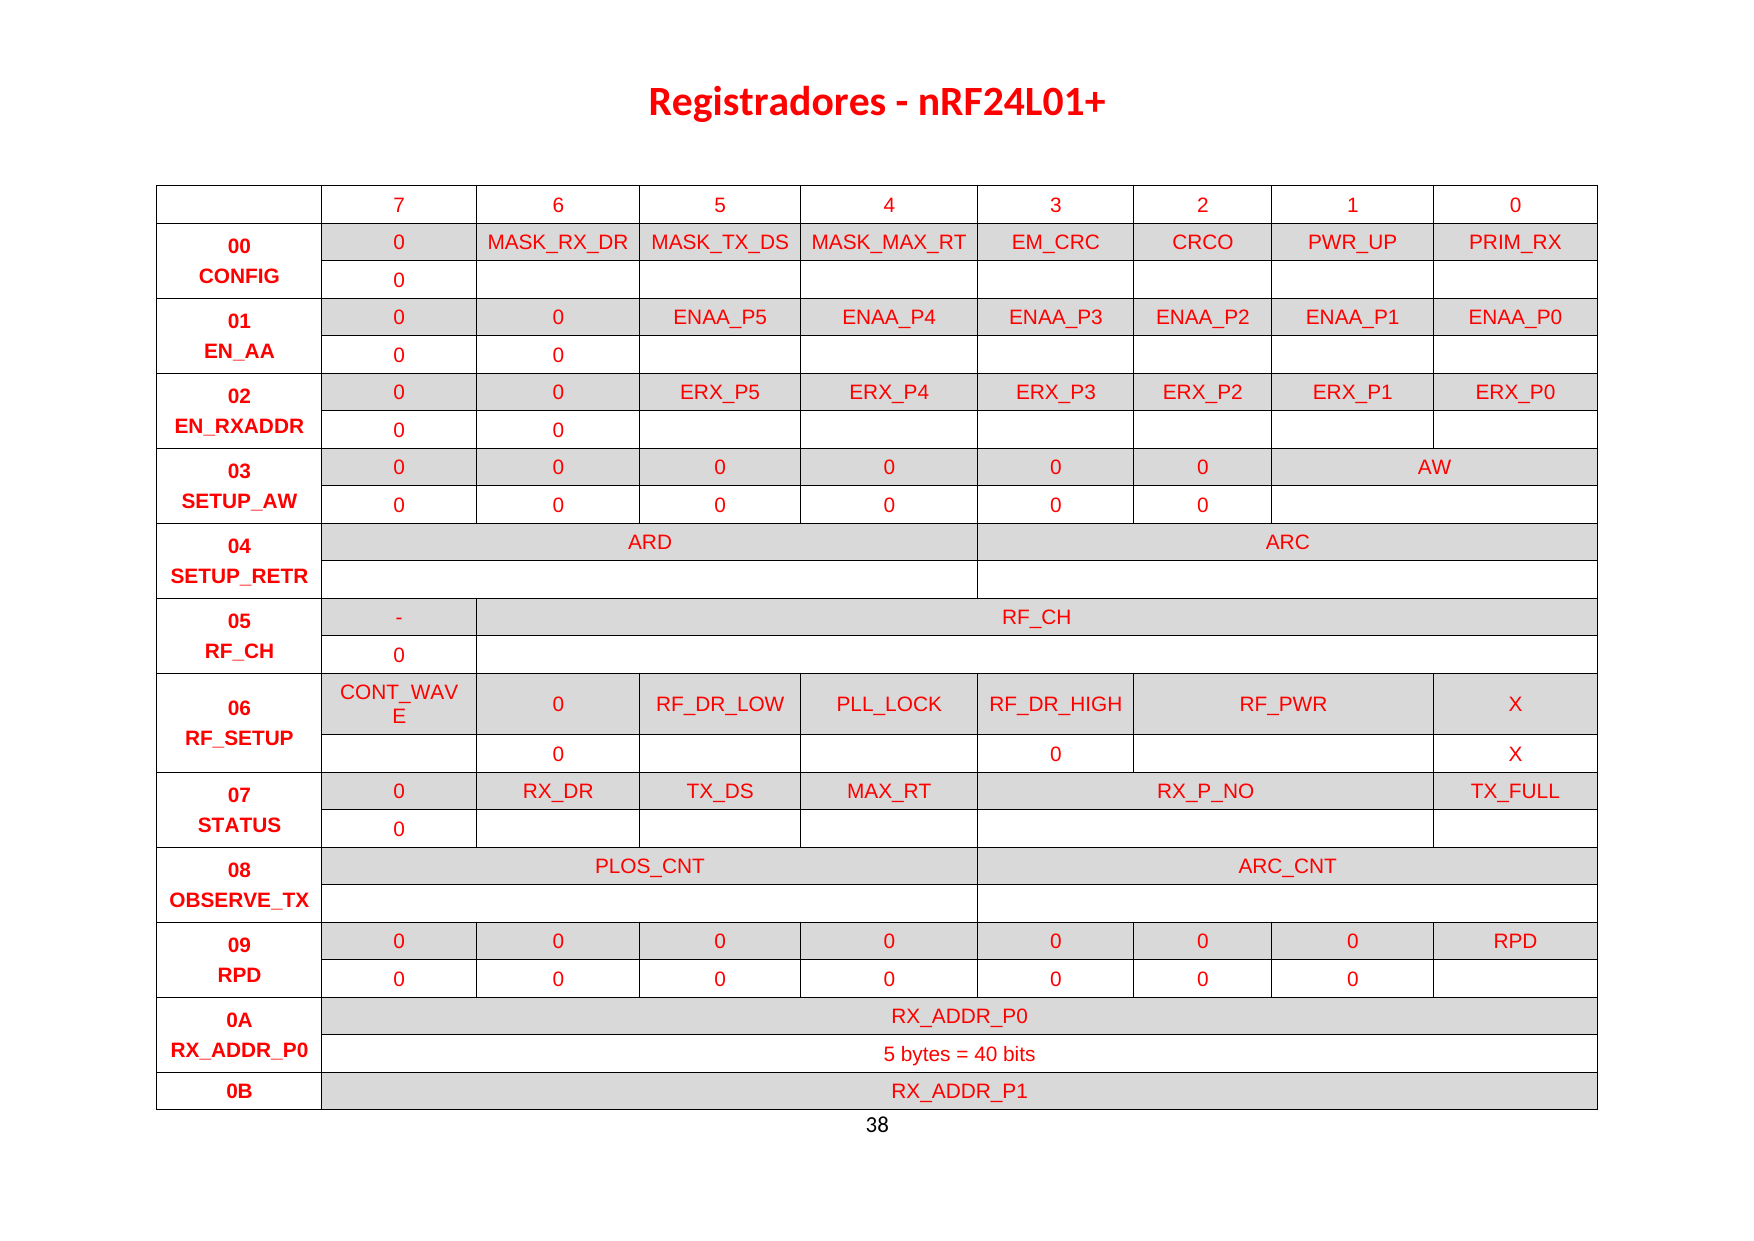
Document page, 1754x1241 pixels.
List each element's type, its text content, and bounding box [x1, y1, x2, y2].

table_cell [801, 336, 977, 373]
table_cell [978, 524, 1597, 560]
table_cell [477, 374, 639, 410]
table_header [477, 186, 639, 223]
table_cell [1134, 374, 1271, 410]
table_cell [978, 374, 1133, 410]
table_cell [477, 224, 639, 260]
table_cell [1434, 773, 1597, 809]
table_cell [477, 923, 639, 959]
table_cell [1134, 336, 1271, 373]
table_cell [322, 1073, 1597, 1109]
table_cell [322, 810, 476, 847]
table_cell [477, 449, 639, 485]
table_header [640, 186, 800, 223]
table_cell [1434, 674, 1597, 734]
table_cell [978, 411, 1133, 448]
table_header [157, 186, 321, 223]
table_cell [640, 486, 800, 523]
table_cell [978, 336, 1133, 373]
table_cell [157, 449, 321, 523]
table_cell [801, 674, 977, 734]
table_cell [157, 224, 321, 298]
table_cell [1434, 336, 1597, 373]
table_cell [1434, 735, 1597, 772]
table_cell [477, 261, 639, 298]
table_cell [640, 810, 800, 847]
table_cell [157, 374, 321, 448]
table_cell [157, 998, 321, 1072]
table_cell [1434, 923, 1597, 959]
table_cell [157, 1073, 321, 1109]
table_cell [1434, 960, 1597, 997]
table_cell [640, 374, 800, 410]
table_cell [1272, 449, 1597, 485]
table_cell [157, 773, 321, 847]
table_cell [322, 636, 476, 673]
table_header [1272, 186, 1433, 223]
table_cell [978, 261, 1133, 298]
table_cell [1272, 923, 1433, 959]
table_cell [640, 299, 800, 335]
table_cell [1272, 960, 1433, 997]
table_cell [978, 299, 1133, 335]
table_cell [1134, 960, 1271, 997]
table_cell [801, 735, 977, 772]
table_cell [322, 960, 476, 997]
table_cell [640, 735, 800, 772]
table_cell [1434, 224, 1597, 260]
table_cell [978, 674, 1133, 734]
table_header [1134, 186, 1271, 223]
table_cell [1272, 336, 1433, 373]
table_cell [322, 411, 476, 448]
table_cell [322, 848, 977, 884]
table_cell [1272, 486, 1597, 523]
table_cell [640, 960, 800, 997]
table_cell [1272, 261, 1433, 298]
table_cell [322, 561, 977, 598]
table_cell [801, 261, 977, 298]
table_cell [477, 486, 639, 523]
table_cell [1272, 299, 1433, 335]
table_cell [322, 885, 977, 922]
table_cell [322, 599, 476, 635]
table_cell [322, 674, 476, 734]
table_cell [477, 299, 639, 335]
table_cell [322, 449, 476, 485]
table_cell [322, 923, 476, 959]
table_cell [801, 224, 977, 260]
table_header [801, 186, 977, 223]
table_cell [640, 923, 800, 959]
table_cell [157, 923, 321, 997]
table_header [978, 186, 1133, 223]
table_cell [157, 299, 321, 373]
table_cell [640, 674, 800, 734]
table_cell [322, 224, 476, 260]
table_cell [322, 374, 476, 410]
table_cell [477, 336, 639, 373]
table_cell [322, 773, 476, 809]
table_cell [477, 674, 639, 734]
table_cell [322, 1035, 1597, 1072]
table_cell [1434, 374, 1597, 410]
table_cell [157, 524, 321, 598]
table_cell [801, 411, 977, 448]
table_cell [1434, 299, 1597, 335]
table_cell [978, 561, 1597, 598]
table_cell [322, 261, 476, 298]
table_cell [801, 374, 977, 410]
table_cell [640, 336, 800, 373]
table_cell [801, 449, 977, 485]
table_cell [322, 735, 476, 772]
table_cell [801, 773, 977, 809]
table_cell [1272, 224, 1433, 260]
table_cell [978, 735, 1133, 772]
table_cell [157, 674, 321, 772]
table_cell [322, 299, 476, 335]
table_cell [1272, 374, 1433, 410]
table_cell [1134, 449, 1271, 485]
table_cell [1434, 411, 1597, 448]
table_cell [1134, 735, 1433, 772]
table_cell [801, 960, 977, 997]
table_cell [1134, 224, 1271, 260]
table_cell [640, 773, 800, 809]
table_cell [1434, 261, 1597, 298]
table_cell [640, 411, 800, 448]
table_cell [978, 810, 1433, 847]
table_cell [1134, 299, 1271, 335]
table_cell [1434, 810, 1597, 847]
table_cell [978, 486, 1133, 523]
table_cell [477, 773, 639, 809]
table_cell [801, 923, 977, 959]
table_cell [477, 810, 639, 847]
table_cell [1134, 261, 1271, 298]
text Registradores - nRF24L01+ [75, 75, 1679, 126]
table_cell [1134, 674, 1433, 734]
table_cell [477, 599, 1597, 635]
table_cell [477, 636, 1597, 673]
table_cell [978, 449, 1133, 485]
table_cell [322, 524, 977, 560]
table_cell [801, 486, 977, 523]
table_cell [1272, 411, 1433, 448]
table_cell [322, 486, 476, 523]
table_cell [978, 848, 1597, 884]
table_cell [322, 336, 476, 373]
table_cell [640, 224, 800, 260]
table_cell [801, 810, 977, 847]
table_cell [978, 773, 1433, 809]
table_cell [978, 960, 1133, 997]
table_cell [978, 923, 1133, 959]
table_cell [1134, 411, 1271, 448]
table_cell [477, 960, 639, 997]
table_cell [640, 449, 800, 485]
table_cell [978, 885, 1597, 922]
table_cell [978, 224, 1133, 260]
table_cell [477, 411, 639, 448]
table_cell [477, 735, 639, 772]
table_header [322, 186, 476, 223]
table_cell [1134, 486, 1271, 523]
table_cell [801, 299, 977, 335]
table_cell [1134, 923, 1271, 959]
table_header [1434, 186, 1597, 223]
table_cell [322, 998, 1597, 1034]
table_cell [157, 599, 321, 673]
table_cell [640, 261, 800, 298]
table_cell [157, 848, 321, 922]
